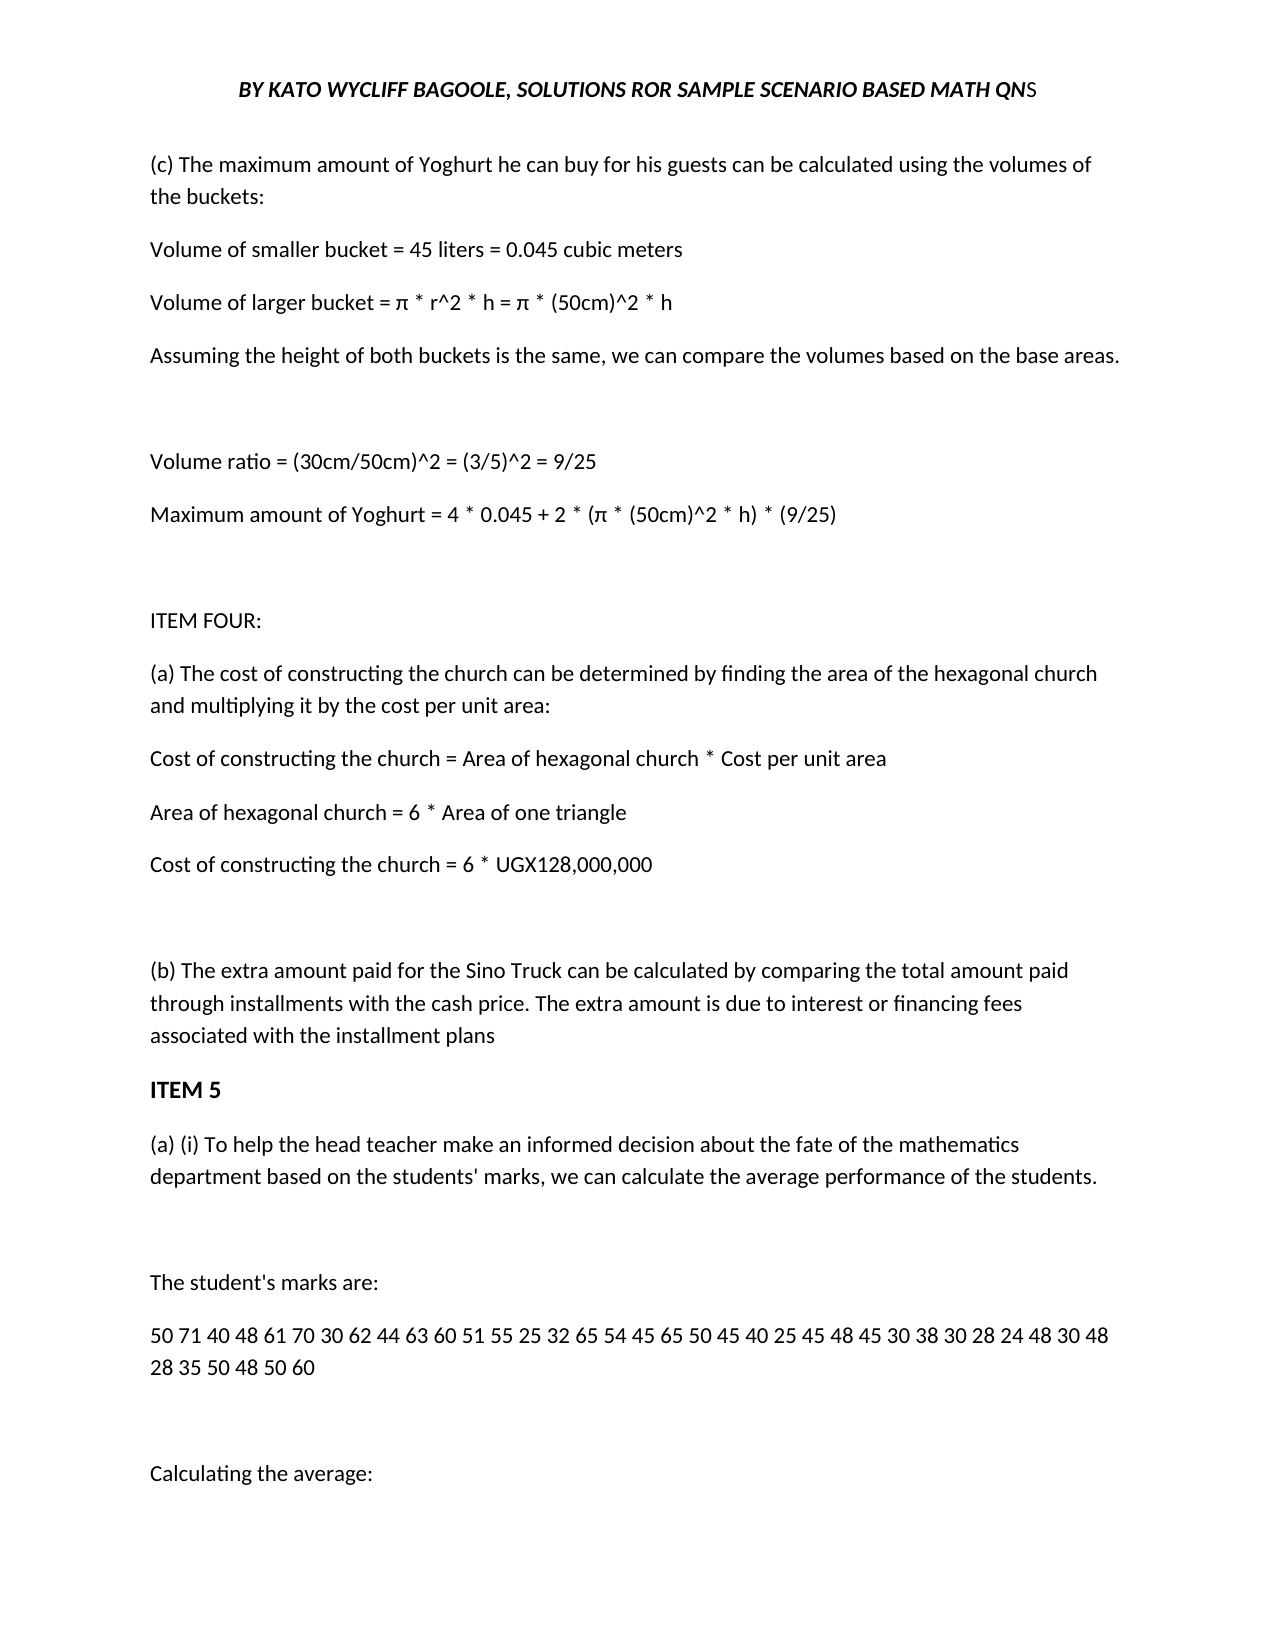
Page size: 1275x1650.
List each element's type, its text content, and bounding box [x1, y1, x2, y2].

text (c) The maximum amount of Yoghurt he can buy for his guests can be calculated using the volumes of the buckets: [150, 150, 1125, 210]
text Calculating the average: [150, 1459, 1125, 1487]
text ITEM 5 [150, 1074, 1125, 1104]
text Area of hexagonal church = 6 * Area of one triangle [150, 798, 1125, 826]
text Volume of larger bucket = π * r^2 * h = π * (50cm)^2 * h [150, 288, 1125, 316]
text Assuming the height of both buckets is the same, we can compare the volumes based on the base areas. [150, 341, 1125, 369]
text The student's marks are: [150, 1268, 1125, 1296]
text Cost of constructing the church = Area of hexagonal church * Cost per unit area [150, 744, 1125, 773]
text (b) The extra amount paid for the Sino Truck can be calculated by comparing the total amount paid through installments with the cash price. The extra amount is due to interest or financing fees associated with the installment plans [150, 957, 1125, 1049]
text 50 71 40 48 61 70 30 62 44 63 60 51 55 25 32 65 54 45 65 50 45 40 25 45 48 45 30 38 30 28 24 48 30 48 28 35 50 48 50 60 [150, 1321, 1125, 1381]
text Volume of smaller bucket = 45 liters = 0.045 cubic meters [150, 235, 1125, 263]
text ITEM FOUR: [150, 606, 1125, 634]
text (a) (i) To help the head teacher make an informed decision about the fate of the mathematics department based on the students' marks, we can calculate the average performance of the students. [150, 1130, 1125, 1190]
text Cost of constructing the church = 6 * UGX128,000,000 [150, 851, 1125, 879]
text Volume ratio = (30cm/50cm)^2 = (3/5)^2 = 9/25 [150, 447, 1125, 475]
text Maximum amount of Yoghurt = 4 * 0.045 + 2 * (π * (50cm)^2 * h) * (9/25) [150, 500, 1125, 528]
text (a) The cost of constructing the church can be determined by finding the area of the hexagonal church and multiplying it by the cost per unit area: [150, 659, 1125, 719]
